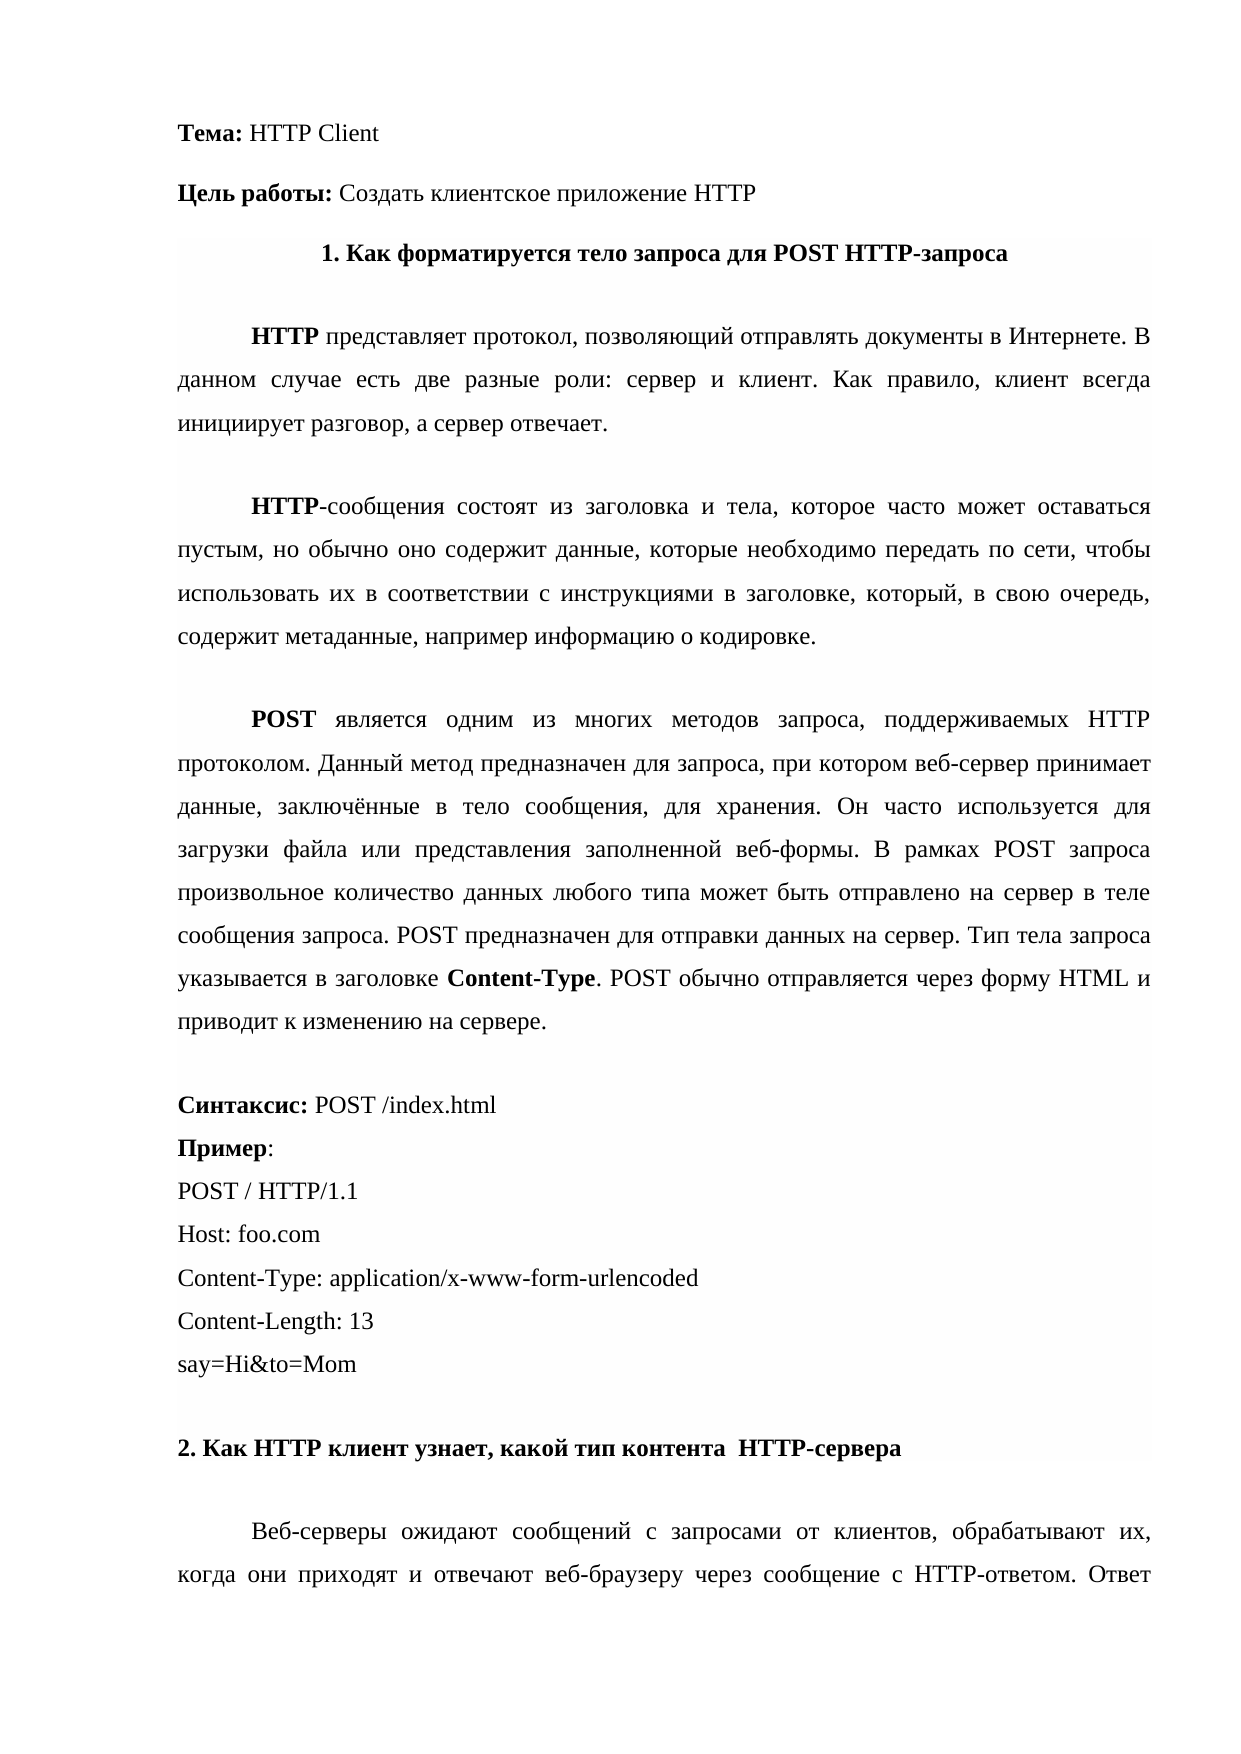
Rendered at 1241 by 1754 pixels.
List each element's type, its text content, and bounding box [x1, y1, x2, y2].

text HTTP-сообщения состоят из заголовка и тела, которое часто может оставаться пустым, но обычно оно содержит данные, которые необходимо передать по сети, чтобы использовать их в соответствии с инструкциями в заголовке, который, в свою очередь, содержит метаданные, например информацию о кодировке. [177, 491, 1152, 649]
text Тема: HTTP Client [177, 118, 1152, 147]
text 1. Как форматируется тело запроса для POST HTTP-запроса [177, 238, 1152, 266]
text Цель работы: Создать клиентское приложение HTTP [177, 178, 1152, 207]
text Синтаксис: POST /index.html Пример: POST / HTTP/1.1 Host: foo.com Content-Type: application/x-www-form-urlencoded Content-Length: 13 say=Hi&to=Mom [177, 1090, 1152, 1378]
text HTTP представляет протокол, позволяющий отправлять документы в Интернете. В данном случае есть две разные роли: сервер и клиент. Как правило, клиент всегда инициирует разговор, а сервер отвечает. [177, 321, 1152, 436]
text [177, 1516, 1152, 1588]
text 2. Как HTTP клиент узнает, какой тип контента HTTP-сервера [177, 1433, 1152, 1461]
text POST является одним из многих методов запроса, поддерживаемых HTTP протоколом. Данный метод предназначен для запроса, при котором веб-сервер принимает данные, заключённые в тело сообщения, для хранения. Он часто используется для загрузки файла или представления заполненной веб-формы. В рамках POST запроса произвольное количество данных любого типа может быть отправлено на сервер в теле сообщения запроса. POST предназначен для отправки данных на сервер. Тип тела запроса указывается в заголовке Content-Type. POST обычно отправляется через форму HTML и приводит к изменению на сервере. [177, 704, 1152, 1035]
